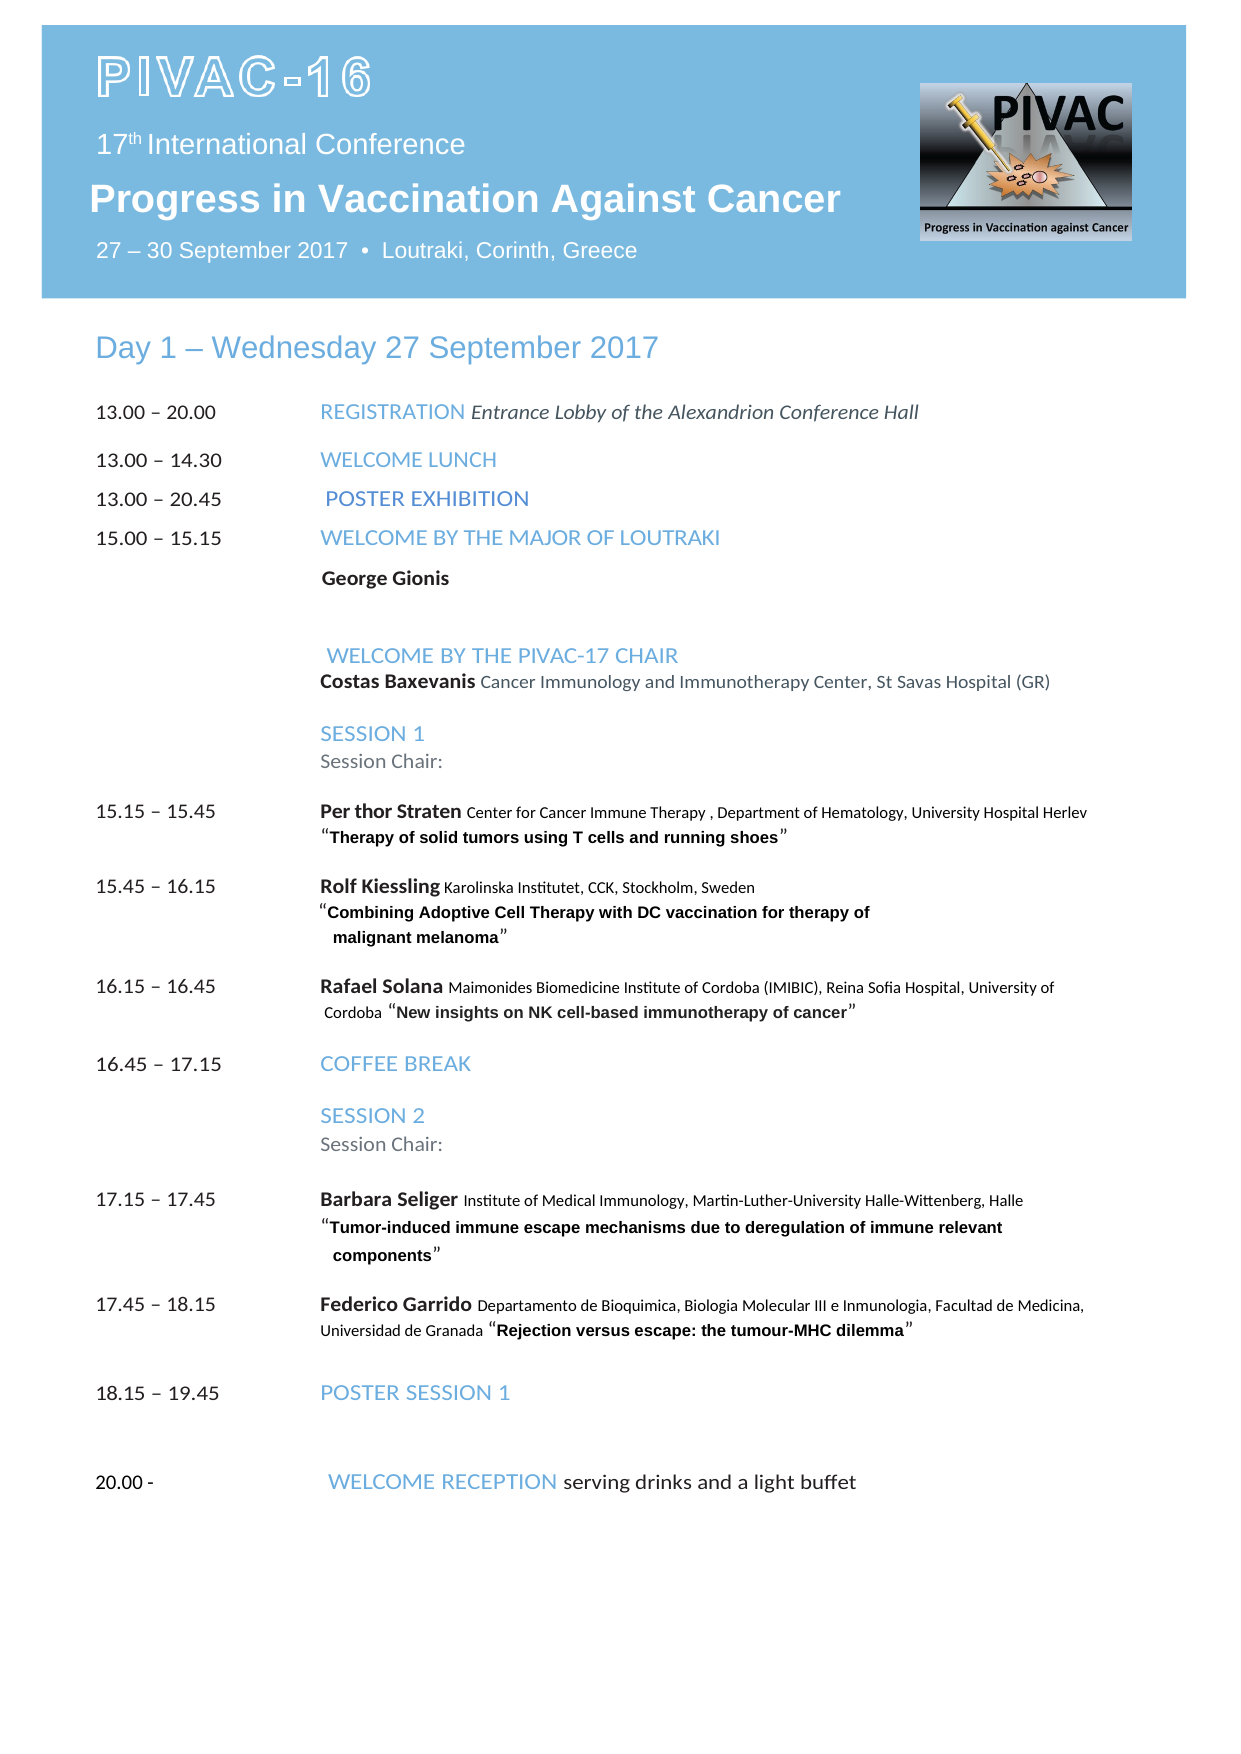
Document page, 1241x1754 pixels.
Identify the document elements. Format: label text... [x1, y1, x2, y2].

text malignant melanoma” [95, 923, 889, 948]
text WELCOME BY THE PIVAC-17 CHAIR [95, 642, 1104, 669]
text 15.00 – 15.15 WELCOME BY THE MAJOR OF LOUTRAKI [95, 524, 1104, 551]
text George Gionis [95, 563, 1104, 591]
subtitle SESSION 1 [320, 719, 1104, 747]
picture [308, 56, 328, 97]
text 16.15 – 16.45 Rafael Solana Maimonides Biomedicine Institute of Cordoba (IMIBIC), Reina Sofia Hospital, University of [95, 973, 1104, 999]
text Universidad de Granada “Rejection versus escape: the tumour-MHC dilemma” [95, 1316, 1104, 1341]
text components” [95, 1241, 1104, 1266]
text 13.00 – 14.30 WELCOME LUNCH [95, 445, 1104, 473]
text 15.45 – 16.15 Rolf Kiessling Karolinska Institutet, CCK, Stockholm, Sweden [95, 873, 889, 898]
subtitle Day 1 – Wednesday 27 September 2017 [95, 329, 1104, 365]
text 17.45 – 18.15 Federico Garrido Departamento de Bioquimica, Biologia Molecular III e Inmunologia, Facultad de Medicina, [95, 1291, 1104, 1316]
picture [239, 55, 275, 97]
text 16.45 – 17.15 COFFEE BREAK [95, 1049, 1104, 1076]
picture [156, 56, 234, 97]
text Cordoba “New insights on NK cell-based immunotherapy of cancer” [95, 999, 1104, 1024]
text Session Chair: [320, 748, 1104, 774]
text “Tumor-induced immune escape mechanisms due to deregulation of immune relevant [95, 1213, 1104, 1239]
picture [98, 56, 130, 97]
text “Combining Adoptive Cell Therapy with DC vaccination for therapy of [95, 898, 889, 923]
text 15.15 – 15.45 Per thor Straten Center for Cancer Immune Therapy , Department of Hematology, University Hospital Herlev [95, 798, 1104, 824]
text Session Chair: [320, 1131, 1104, 1156]
picture [342, 56, 370, 97]
subtitle SESSION 2 [320, 1102, 1104, 1129]
text “Therapy of solid tumors using T cells and running shoes” [95, 824, 1104, 849]
picture [920, 83, 1132, 241]
text 13.00 – 20.00 REGISTRATION Entrance Lobby of the Alexandrion Conference Hall [95, 397, 1104, 425]
text 20.00 - WELCOME RECEPTION serving drinks and a light buffet [95, 1467, 1104, 1495]
text Costas Baxevanis Cancer Immunology and Immunotherapy Center, St Savas Hospital (GR) [320, 669, 1104, 694]
text 17.15 – 17.45 Barbara Seliger Institute of Medical Immunology, Martin-Luther-University Halle-Wittenberg, Halle [95, 1186, 1104, 1211]
text 13.00 – 20.45 POSTER EXHIBITION [95, 484, 1104, 512]
text 18.15 – 19.45 POSTER SESSION 1 [95, 1378, 1104, 1407]
